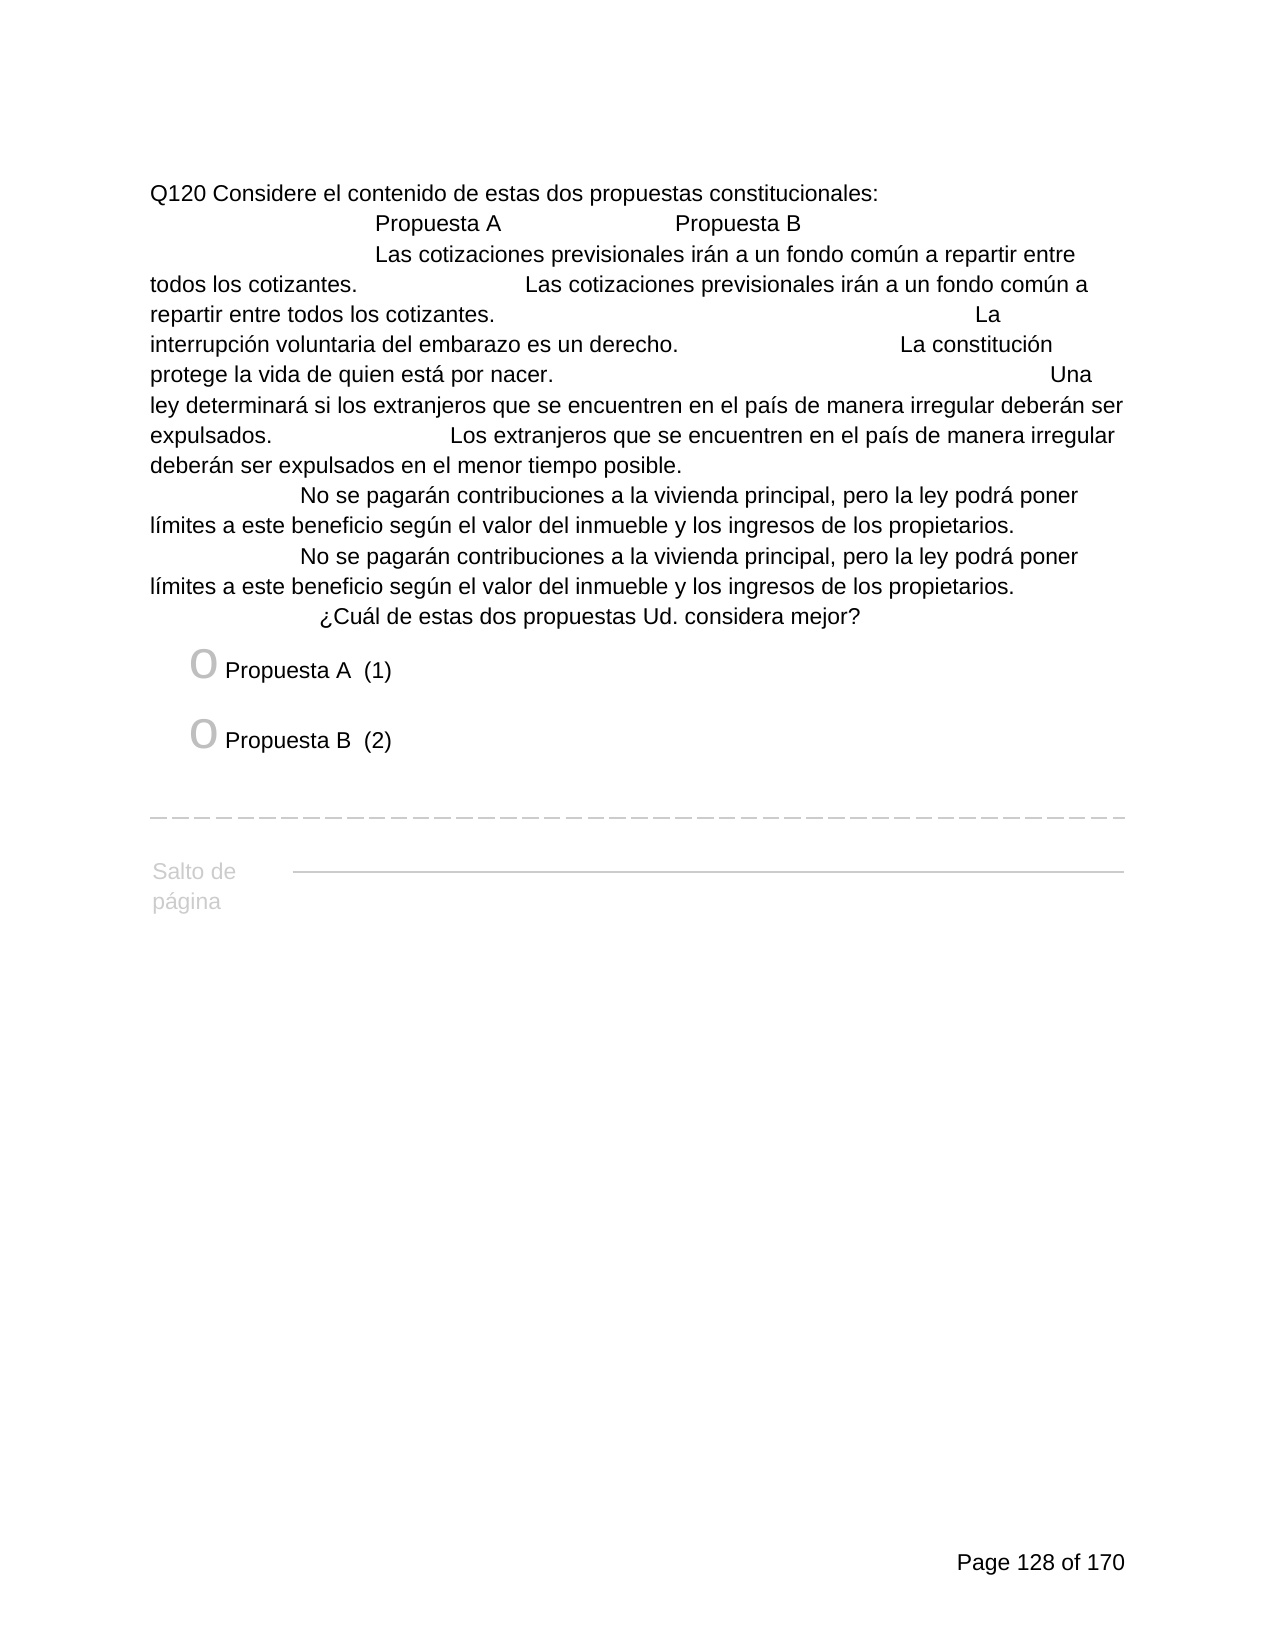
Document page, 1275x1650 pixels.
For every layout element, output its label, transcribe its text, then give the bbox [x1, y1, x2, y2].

table_header Salto de página [151, 858, 292, 918]
list Propuesta B (2) [187, 704, 1125, 765]
text Q120 Considere el contenido de estas dos propuestas constitucionales: Propuesta A Propuesta B Las cotizaciones previsionales irán a un fondo común a repartir entre todos los cotizantes. Las cotizaciones previsionales irán a un fondo común a repartir entre todos los cotizantes. La interrupción voluntaria del embarazo es un derecho. La constitución protege la vida de quien está por nacer. Una ley determinará si los extranjeros que se encuentren en el país de manera irregular deberán ser expulsados. Los extranjeros que se encuentren en el país de manera irregular deberán ser expulsados en el menor tiempo posible. No se pagarán contribuciones a la vivienda principal, pero la ley podrá poner límites a este beneficio según el valor del inmueble y los ingresos de los propietarios. No se pagarán contribuciones a la vivienda principal, pero la ley podrá poner límites a este beneficio según el valor del inmueble y los ingresos de los propietarios. ¿Cuál de estas dos propuestas Ud. considera mejor? [150, 180, 1125, 629]
table_header [292, 858, 1125, 918]
list Propuesta A (1) [187, 633, 1125, 695]
